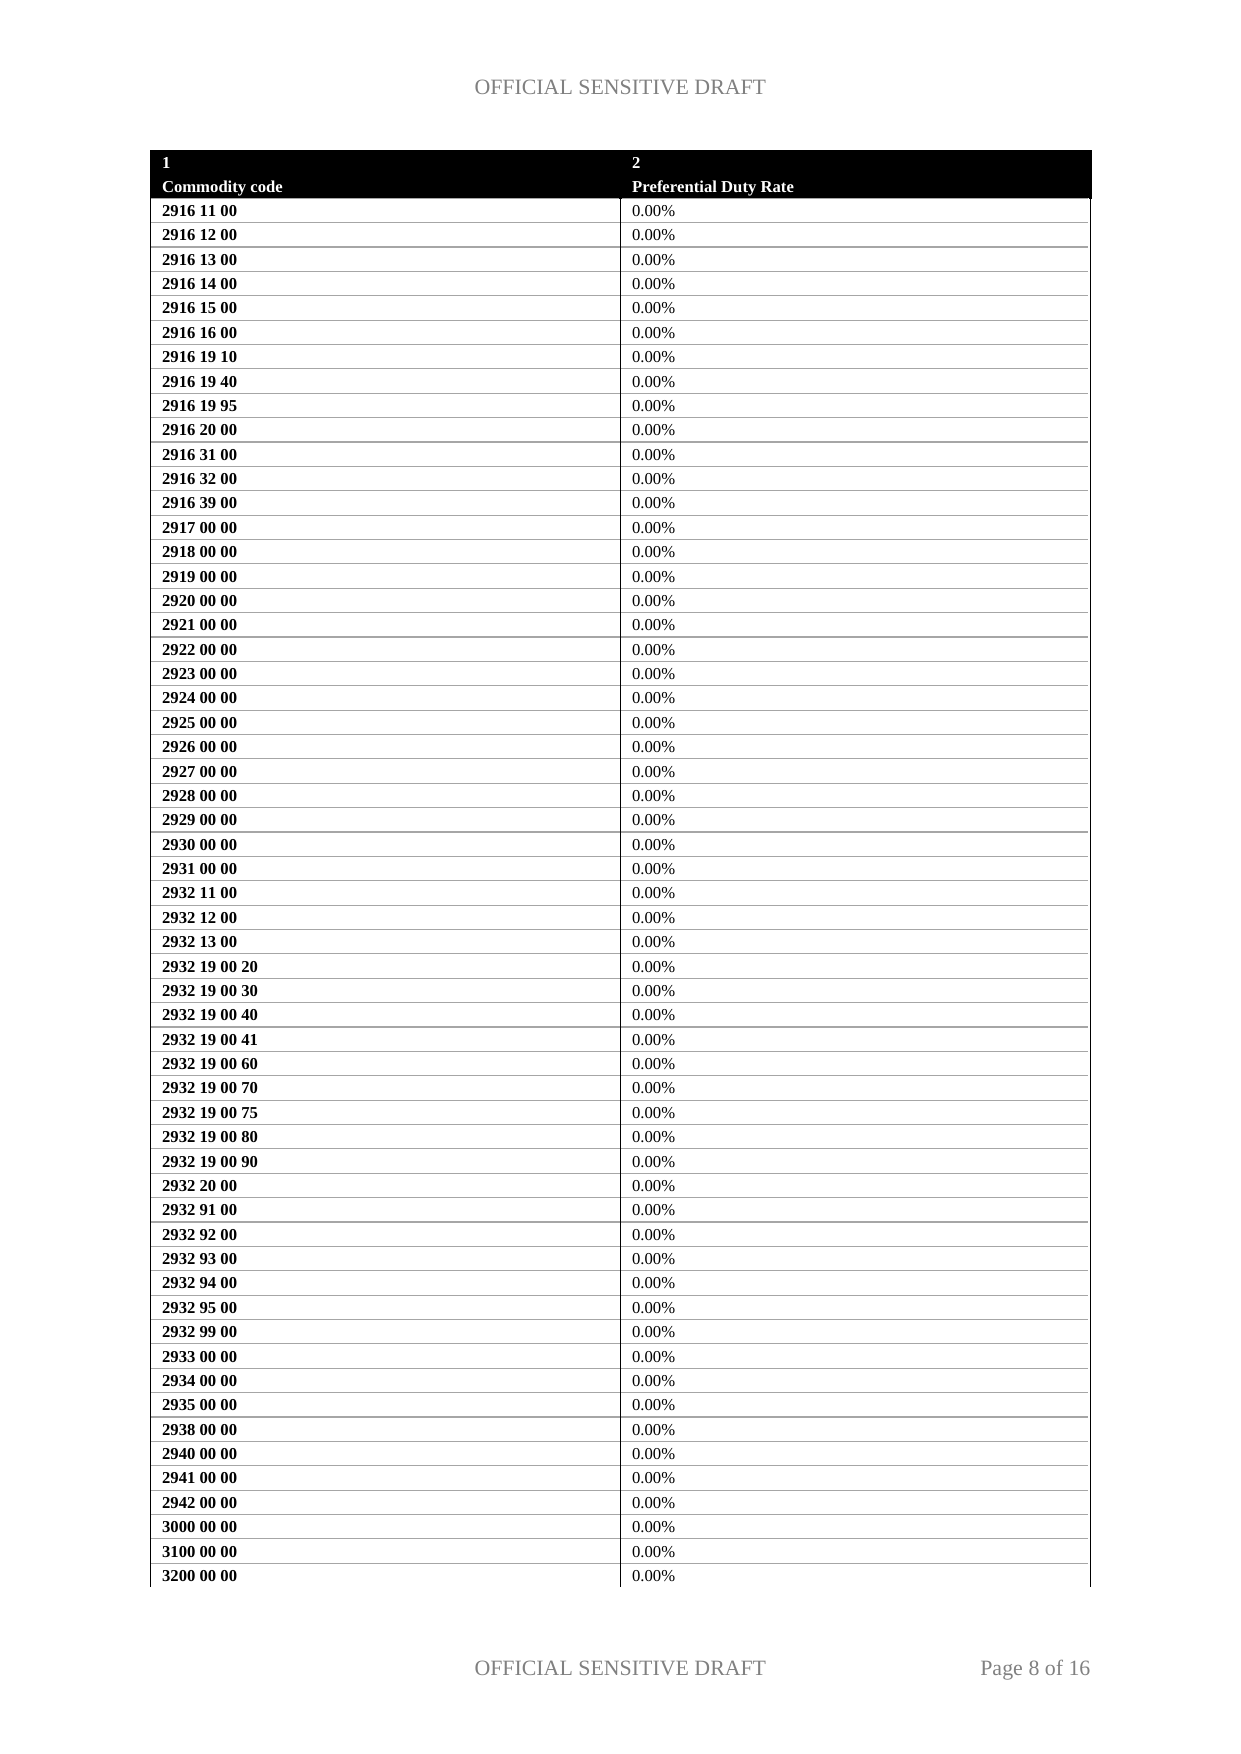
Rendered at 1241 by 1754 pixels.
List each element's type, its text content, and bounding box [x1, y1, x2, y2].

table_cell 0.00% [621, 1295, 1090, 1319]
table_cell 0.00% [621, 612, 1090, 636]
table_cell 0.00% [621, 1246, 1090, 1270]
table_cell 2932 19 00 90 [151, 1149, 620, 1173]
table_cell 0.00% [621, 953, 1090, 978]
table_cell 2916 20 00 [151, 418, 620, 441]
table_cell 2932 94 00 [151, 1271, 620, 1294]
table_cell 2932 12 00 [151, 906, 620, 929]
table_cell 0.00% [621, 1563, 1090, 1587]
table_cell 2934 00 00 [151, 1369, 620, 1392]
table_cell 0.00% [621, 978, 1090, 1002]
table_cell 0.00% [621, 588, 1090, 612]
table_cell 2916 19 10 [151, 345, 620, 368]
table_cell Commodity code [151, 174, 619, 198]
table_cell 2916 19 95 [151, 394, 620, 417]
table_cell 2916 12 00 [151, 223, 620, 246]
table_cell 2938 00 00 [151, 1418, 620, 1441]
table_cell 0.00% [621, 368, 1090, 393]
table_cell 0.00% [621, 1051, 1090, 1075]
table_cell 0.00% [621, 466, 1090, 490]
table_cell 2921 00 00 [151, 613, 620, 636]
table_cell 0.00% [621, 246, 1090, 271]
table_cell 2918 00 00 [151, 540, 620, 563]
table_cell 0.00% [621, 1319, 1090, 1343]
table_cell 0.00% [621, 1441, 1090, 1465]
table_cell 0.00% [621, 1343, 1090, 1368]
table_cell 0.00% [621, 1270, 1090, 1294]
table_cell 0.00% [621, 344, 1090, 368]
table_cell 2935 00 00 [151, 1393, 620, 1416]
table_cell 0.00% [621, 198, 1090, 222]
table_cell 2916 14 00 [151, 272, 620, 295]
table_cell 2932 92 00 [151, 1223, 620, 1246]
table_cell 0.00% [621, 563, 1090, 588]
table_cell 0.00% [621, 490, 1090, 514]
table_cell 0.00% [621, 441, 1090, 466]
table_cell 2932 19 00 75 [151, 1101, 620, 1124]
table_cell 0.00% [621, 710, 1090, 734]
table_cell 2920 00 00 [151, 589, 620, 612]
table_cell 2923 00 00 [151, 662, 620, 685]
table_cell 2916 32 00 [151, 467, 620, 490]
table_cell 3000 00 00 [151, 1515, 620, 1538]
table_cell 2932 95 00 [151, 1296, 620, 1319]
table_cell 0.00% [621, 734, 1090, 758]
table_cell 0.00% [621, 222, 1090, 246]
table_cell 2932 19 00 70 [151, 1076, 620, 1099]
table_cell 2932 20 00 [151, 1174, 620, 1197]
table_cell 0.00% [621, 758, 1090, 783]
table_cell 2932 19 00 30 [151, 979, 620, 1002]
table_cell 2926 00 00 [151, 735, 620, 758]
table_cell 0.00% [621, 539, 1090, 563]
table_cell 0.00% [621, 295, 1090, 319]
table_cell 0.00% [621, 271, 1090, 295]
table_cell 0.00% [621, 1075, 1090, 1099]
table_cell 2942 00 00 [151, 1491, 620, 1514]
table_cell 0.00% [621, 880, 1090, 904]
table_cell 2929 00 00 [151, 808, 620, 831]
table_cell 0.00% [621, 1148, 1090, 1173]
table_cell 2928 00 00 [151, 784, 620, 807]
table_cell 2932 91 00 [151, 1198, 620, 1221]
table_cell 2930 00 00 [151, 833, 620, 856]
table_cell 0.00% [621, 1221, 1090, 1246]
table_cell 0.00% [621, 1173, 1090, 1197]
table_cell 0.00% [621, 1100, 1090, 1124]
table_cell 2932 19 00 40 [151, 1003, 620, 1026]
table_cell 0.00% [621, 1514, 1090, 1538]
table_cell 0.00% [621, 1197, 1090, 1221]
table_cell 2932 11 00 [151, 881, 620, 904]
table_header 1 [151, 151, 619, 174]
table_cell 2932 93 00 [151, 1247, 620, 1270]
table_cell 0.00% [621, 417, 1090, 441]
table_cell 0.00% [621, 1538, 1090, 1563]
table_cell 2932 19 00 20 [151, 954, 620, 978]
table_cell 3200 00 00 [151, 1564, 620, 1587]
table_cell 2932 19 00 41 [151, 1028, 620, 1051]
table_cell 2916 39 00 [151, 491, 620, 514]
table_cell 2933 00 00 [151, 1344, 620, 1368]
table_cell 0.00% [621, 856, 1090, 880]
table_cell 3100 00 00 [151, 1539, 620, 1563]
table_cell 0.00% [621, 636, 1090, 661]
table_cell 2922 00 00 [151, 638, 620, 661]
table_cell 2916 16 00 [151, 321, 620, 344]
table_cell 2941 00 00 [151, 1466, 620, 1489]
table_cell 0.00% [621, 1392, 1090, 1416]
table_cell 2940 00 00 [151, 1442, 620, 1465]
table_cell 2916 11 00 [151, 199, 620, 222]
table_cell 0.00% [621, 905, 1090, 929]
table_cell 2924 00 00 [151, 686, 620, 709]
table_cell 0.00% [621, 807, 1090, 831]
table_cell 0.00% [621, 685, 1090, 709]
table_cell 2932 19 00 60 [151, 1052, 620, 1075]
table_cell 2916 19 40 [151, 369, 620, 393]
table_cell 0.00% [621, 1465, 1090, 1489]
table_cell 2925 00 00 [151, 711, 620, 734]
table_cell 0.00% [621, 1416, 1090, 1441]
table_cell 0.00% [621, 320, 1090, 344]
table_cell Preferential Duty Rate [622, 174, 1089, 198]
table_cell 2931 00 00 [151, 857, 620, 880]
table_cell 2916 15 00 [151, 296, 620, 319]
table_cell 0.00% [621, 1490, 1090, 1514]
table_cell 0.00% [621, 783, 1090, 807]
table_cell 0.00% [621, 393, 1090, 417]
table_cell 2932 13 00 [151, 930, 620, 953]
table_cell 2932 99 00 [151, 1320, 620, 1343]
table_cell 2927 00 00 [151, 759, 620, 783]
table_cell 2916 13 00 [151, 248, 620, 271]
table_cell 2917 00 00 [151, 516, 620, 539]
table_cell 0.00% [621, 661, 1090, 685]
table_cell 0.00% [621, 515, 1090, 539]
table_cell 0.00% [621, 1026, 1090, 1051]
table_header 2 [622, 151, 1089, 174]
table_cell 2916 31 00 [151, 443, 620, 466]
table_cell 0.00% [621, 1002, 1090, 1026]
table_cell 0.00% [621, 1124, 1090, 1148]
table_cell 0.00% [621, 929, 1090, 953]
table_cell 2919 00 00 [151, 564, 620, 588]
table_cell 2932 19 00 80 [151, 1125, 620, 1148]
table_cell 0.00% [621, 1368, 1090, 1392]
table_cell 0.00% [621, 831, 1090, 856]
